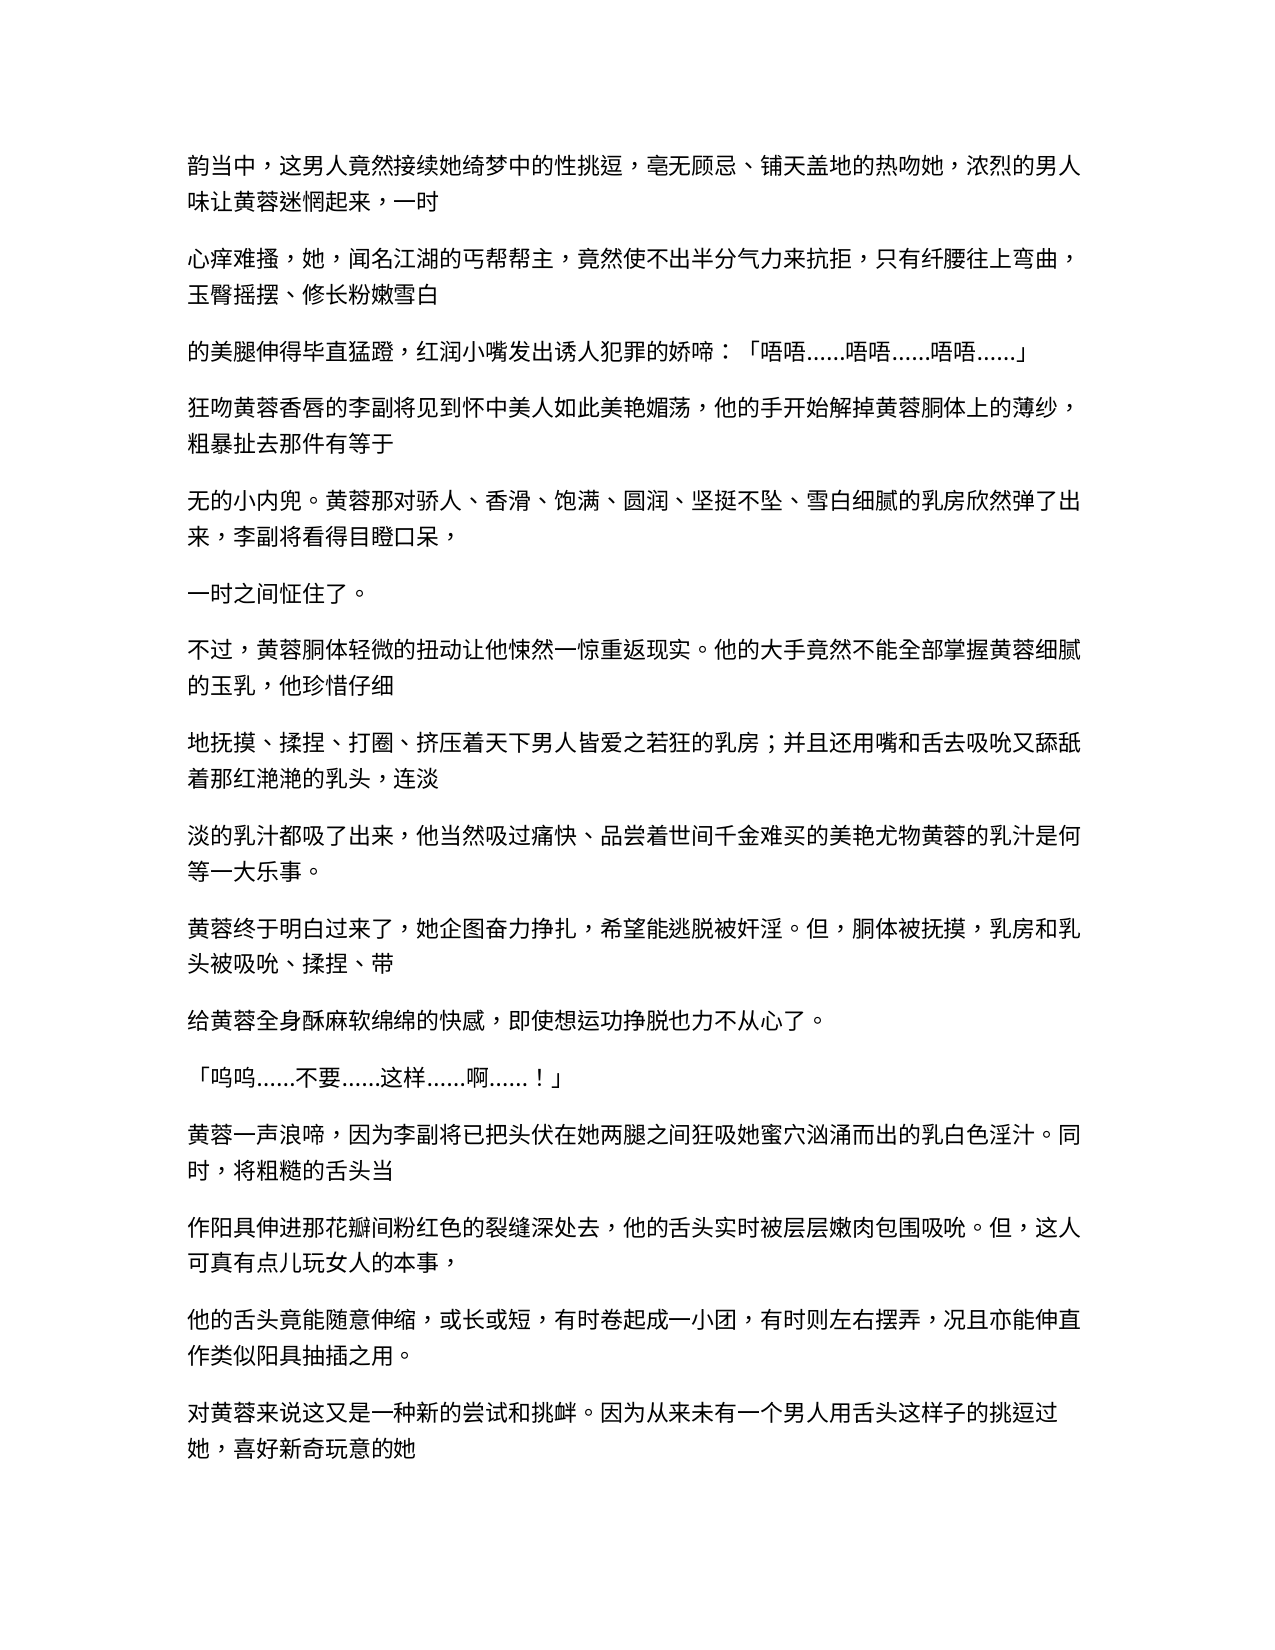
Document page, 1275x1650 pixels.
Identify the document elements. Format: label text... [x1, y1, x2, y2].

text 对黄蓉来说这又是一种新的尝试和挑衅。因为从来未有一个男人用舌头这样子的挑逗过她，喜好新奇玩意的她 [187, 1397, 1087, 1464]
text 韵当中，这男人竟然接续她绮梦中的性挑逗，亳无顾忌、铺天盖地的热吻她，浓烈的男人味让黄蓉迷惘起来，一时 [187, 150, 1087, 217]
text 地抚摸、揉捏、打圈、挤压着天下男人皆爱之若狂的乳房；并且还用嘴和舌去吸吮又舔舐着那红滟滟的乳头，连淡 [187, 727, 1087, 794]
text 心痒难搔，她，闻名江湖的丐帮帮主，竟然使不出半分气力来抗拒，只有纤腰往上弯曲，玉臀摇摆、修长粉嫩雪白 [187, 243, 1087, 310]
text 黄蓉一声浪啼，因为李副将已把头伏在她两腿之间狂吸她蜜穴汹涌而出的乳白色淫汁。同时，将粗糙的舌头当 [187, 1119, 1087, 1186]
text 他的舌头竟能随意伸缩，或长或短，有时卷起成一小团，有时则左右摆弄，况且亦能伸直作类似阳具抽插之用。 [187, 1304, 1087, 1371]
text 狂吻黄蓉香唇的李副将见到怀中美人如此美艳媚荡，他的手开始解掉黄蓉胴体上的薄纱，粗暴扯去那件有等于 [187, 392, 1087, 459]
text 无的小内兜。黄蓉那对骄人、香滑、饱满、圆润、坚挺不坠、雪白细腻的乳房欣然弹了出来，李副将看得目瞪口呆， [187, 485, 1087, 552]
text 淡的乳汁都吸了出来，他当然吸过痛快、品尝着世间千金难买的美艳尤物黄蓉的乳汁是何等一大乐事。 [187, 820, 1087, 887]
text 作阳具伸进那花瓣间粉红色的裂缝深处去，他的舌头实时被层层嫩肉包围吸吮。但，这人可真有点儿玩女人的本事， [187, 1211, 1087, 1279]
text 「呜呜……不要……这样……啊……！」 [187, 1062, 1087, 1093]
text 一时之间怔住了。 [187, 578, 1087, 609]
text 给黄蓉全身酥麻软绵绵的快感，即使想运功挣脱也力不从心了。 [187, 1005, 1087, 1036]
text 的美腿伸得毕直猛蹬，红润小嘴发出诱人犯罪的娇啼：「唔唔……唔唔……唔唔……」 [187, 335, 1087, 367]
text 不过，黄蓉胴体轻微的扭动让他悚然一惊重返现实。他的大手竟然不能全部掌握黄蓉细腻的玉乳，他珍惜仔细 [187, 634, 1087, 702]
text 黄蓉终于明白过来了，她企图奋力挣扎，希望能逃脱被奸淫。但，胴体被抚摸，乳房和乳头被吸吮、揉捏、带 [187, 912, 1087, 980]
